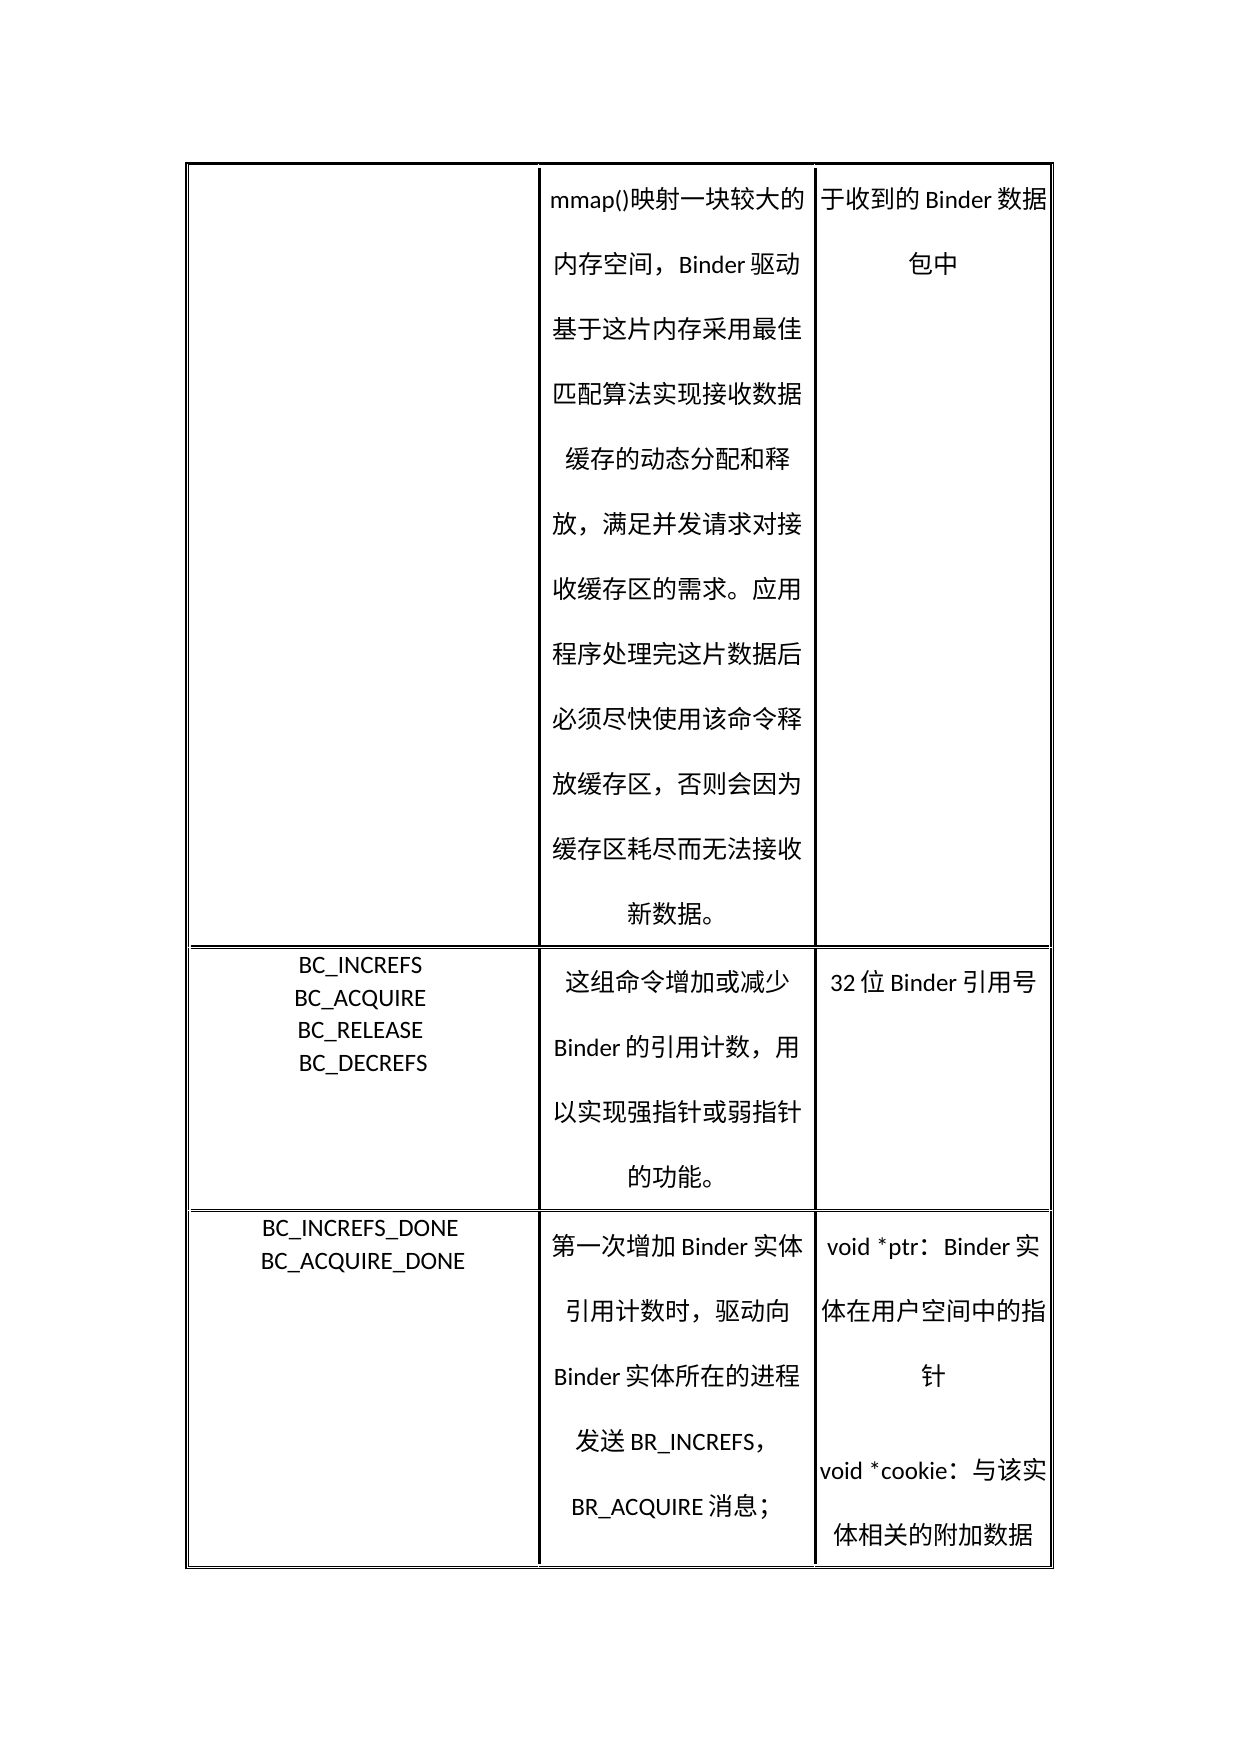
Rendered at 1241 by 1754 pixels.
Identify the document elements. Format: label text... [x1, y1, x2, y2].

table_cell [539, 164, 815, 945]
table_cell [815, 1209, 1051, 1566]
table_cell BC_INCREFS BC_ACQUIRE BC_RELEASE BC_DECREFS [189, 945, 538, 1208]
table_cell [539, 1212, 815, 1566]
table_cell 这组命令增加或减少Binder的引用计数，用以实现强指针或弱指针的功能。 [541, 949, 814, 1208]
table_cell BC_FREE_BUFFER [189, 164, 539, 945]
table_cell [815, 165, 1050, 945]
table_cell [189, 1209, 539, 1566]
table_cell 32位Binder引用号 [817, 945, 1051, 1208]
